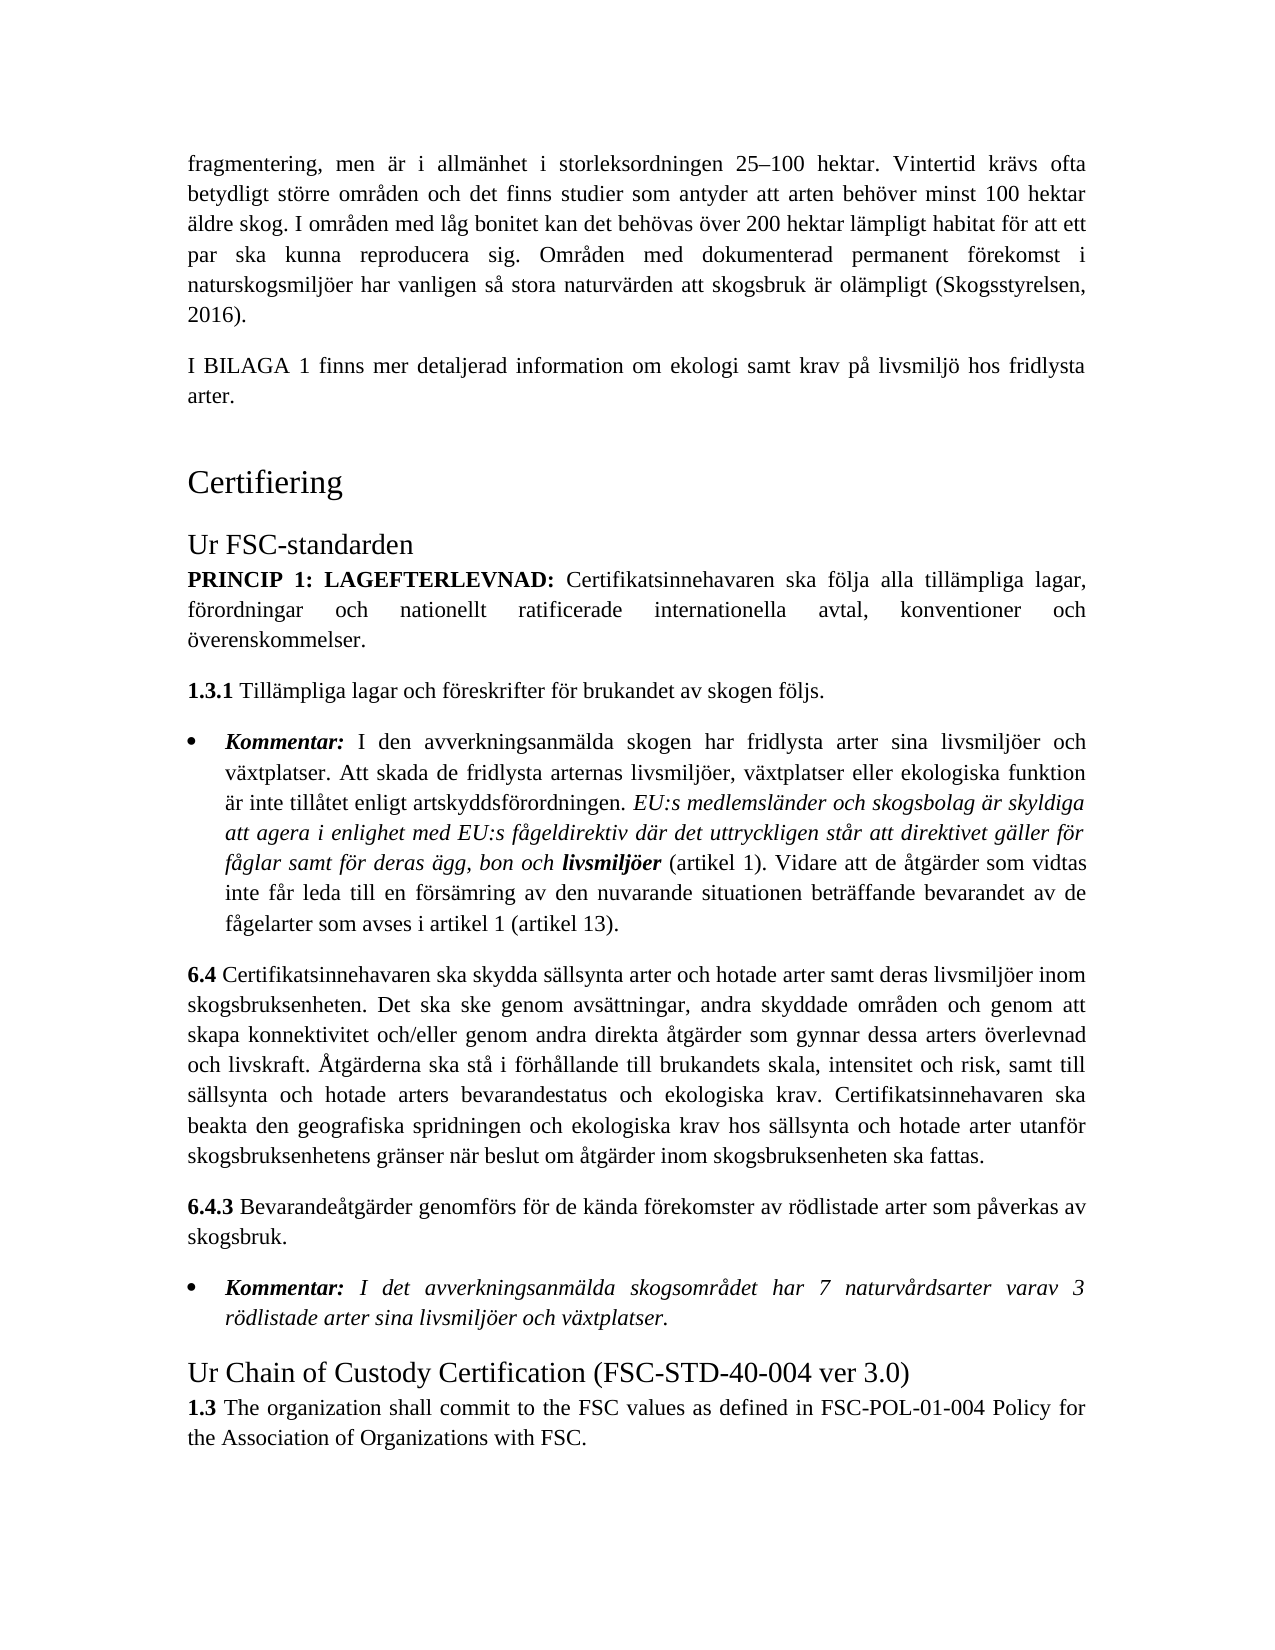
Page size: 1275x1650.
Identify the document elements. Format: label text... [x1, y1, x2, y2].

subtitle Certifiering [187, 462, 1087, 501]
list Kommentar: I det avverkningsanmälda skogsområdet har 7 naturvårdsarter varav 3 rödlistade arter sina livsmiljöer och växtplatser. [187, 1274, 1087, 1331]
subtitle Ur Chain of Custody Certification (FSC-STD-40-004 ver 3.0) [187, 1356, 1087, 1389]
text 1.3 The organization shall commit to the FSC values as defined in FSC-POL-01-004 Policy for the Association of Organizations with FSC. [187, 1394, 1087, 1451]
text PRINCIP 1: LAGEFTERLEVNAD: Certifikatsinnehavaren ska följa alla tillämpliga lagar, förordningar och nationellt ratificerade internationella avtal, konventioner och överenskommelser. [187, 566, 1087, 653]
list Kommentar: I den avverkningsanmälda skogen har fridlysta arter sina livsmiljöer och växtplatser. Att skada de fridlysta arternas livsmiljöer, växtplatser eller ekologiska funktion är inte tillåtet enligt artskyddsförordningen. EU:s medlemsländer och skogsbolag är skyldiga att agera i enlighet med EU:s fågeldirektiv där det uttryckligen står att direktivet gäller för fåglar samt för deras ägg, bon och livsmiljöer (artikel 1). Vidare att de åtgärder som vidtas inte får leda till en försämring av den nuvarande situationen beträffande bevarandet av de fågelarter som avses i artikel 1 (artikel 13). [187, 728, 1087, 936]
subtitle Ur FSC-standarden [187, 527, 1087, 561]
text 6.4 Certifikatsinnehavaren ska skydda sällsynta arter och hotade arter samt deras livsmiljöer inom skogsbruksenheten. Det ska ske genom avsättningar, andra skyddade områden och genom att skapa konnektivitet och/eller genom andra direkta åtgärder som gynnar dessa arters överlevnad och livskraft. Åtgärderna ska stå i förhållande till brukandets skala, intensitet och risk, samt till sällsynta och hotade arters bevarandestatus och ekologiska krav. Certifikatsinnehavaren ska beakta den geografiska spridningen och ekologiska krav hos sällsynta och hotade arter utanför skogsbruksenhetens gränser när beslut om åtgärder inom skogsbruksenheten ska fattas. [187, 961, 1087, 1168]
text I BILAGA 1 finns mer detaljerad information om ekologi samt krav på livsmiljö hos fridlysta arter. [187, 352, 1087, 409]
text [187, 150, 1087, 327]
text 1.3.1 Tillämpliga lagar och föreskrifter för brukandet av skogen följs. [187, 677, 1087, 704]
text 6.4.3 Bevarandeåtgärder genomförs för de kända förekomster av rödlistade arter som påverkas av skogsbruk. [187, 1193, 1087, 1249]
